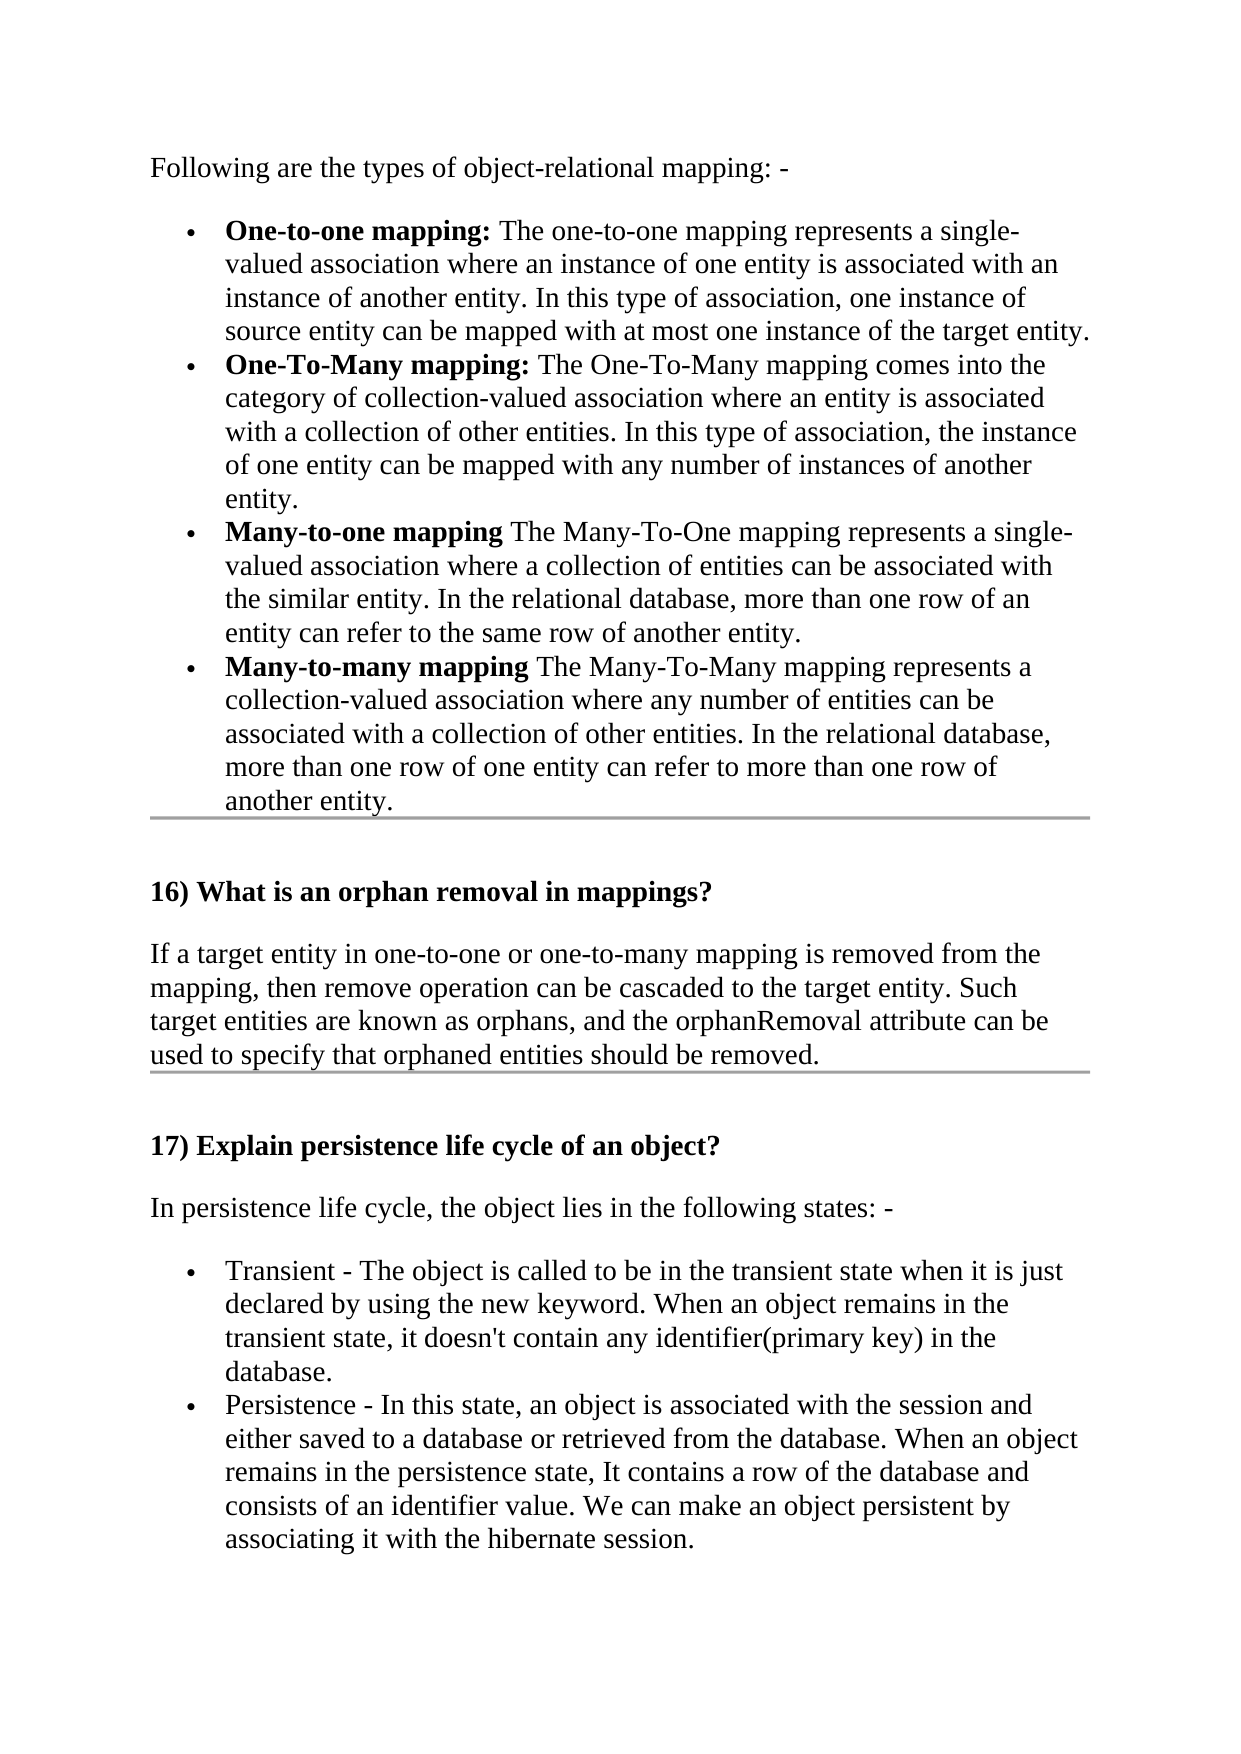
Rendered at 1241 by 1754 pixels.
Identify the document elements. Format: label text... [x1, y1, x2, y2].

text If a target entity in one-to-one or one-to-many mapping is removed from the mapping, then remove operation can be cascaded to the target entity. Such target entities are known as orphans, and the orphanRemoval attribute can be used to specify that orphaned entities should be removed. [150, 936, 1090, 1070]
text 17) Explain persistence life cycle of an object? [150, 1128, 1090, 1161]
list One-To-Many mapping: The One-To-Many mapping comes into the category of collection-valued association where an entity is associated with a collection of other entities. In this type of association, the instance of one entity can be mapped with any number of instances of another entity. [187, 347, 1090, 514]
list Persistence - In this state, an object is associated with the session and either saved to a database or retrieved from the database. When an object remains in the persistence state, It contains a row of the database and consists of an identifier value. We can make an object persistent by associating it with the hibernate session. [187, 1387, 1090, 1555]
list Many-to-one mapping The Many-To-One mapping represents a single-valued association where a collection of entities can be associated with the similar entity. In the relational database, more than one row of an entity can refer to the same row of another entity. [187, 514, 1090, 649]
text Following are the types of object-relational mapping: - [150, 150, 1090, 183]
list Many-to-many mapping The Many-To-Many mapping represents a collection-valued association where any number of entities can be associated with a collection of other entities. In the relational database, more than one row of one entity can refer to more than one row of another entity. [187, 649, 1090, 816]
text 16) What is an orphan removal in mappings? [150, 874, 1090, 907]
list One-to-one mapping: The one-to-one mapping represents a single-valued association where an instance of one entity is associated with an instance of another entity. In this type of association, one instance of source entity can be mapped with at most one instance of the target entity. [187, 213, 1090, 347]
text In persistence life cycle, the object lies in the following states: - [150, 1190, 1090, 1224]
list Transient - The object is called to be in the transient state when it is just declared by using the new keyword. When an object remains in the transient state, it doesn't contain any identifier(primary key) in the database. [187, 1253, 1090, 1387]
